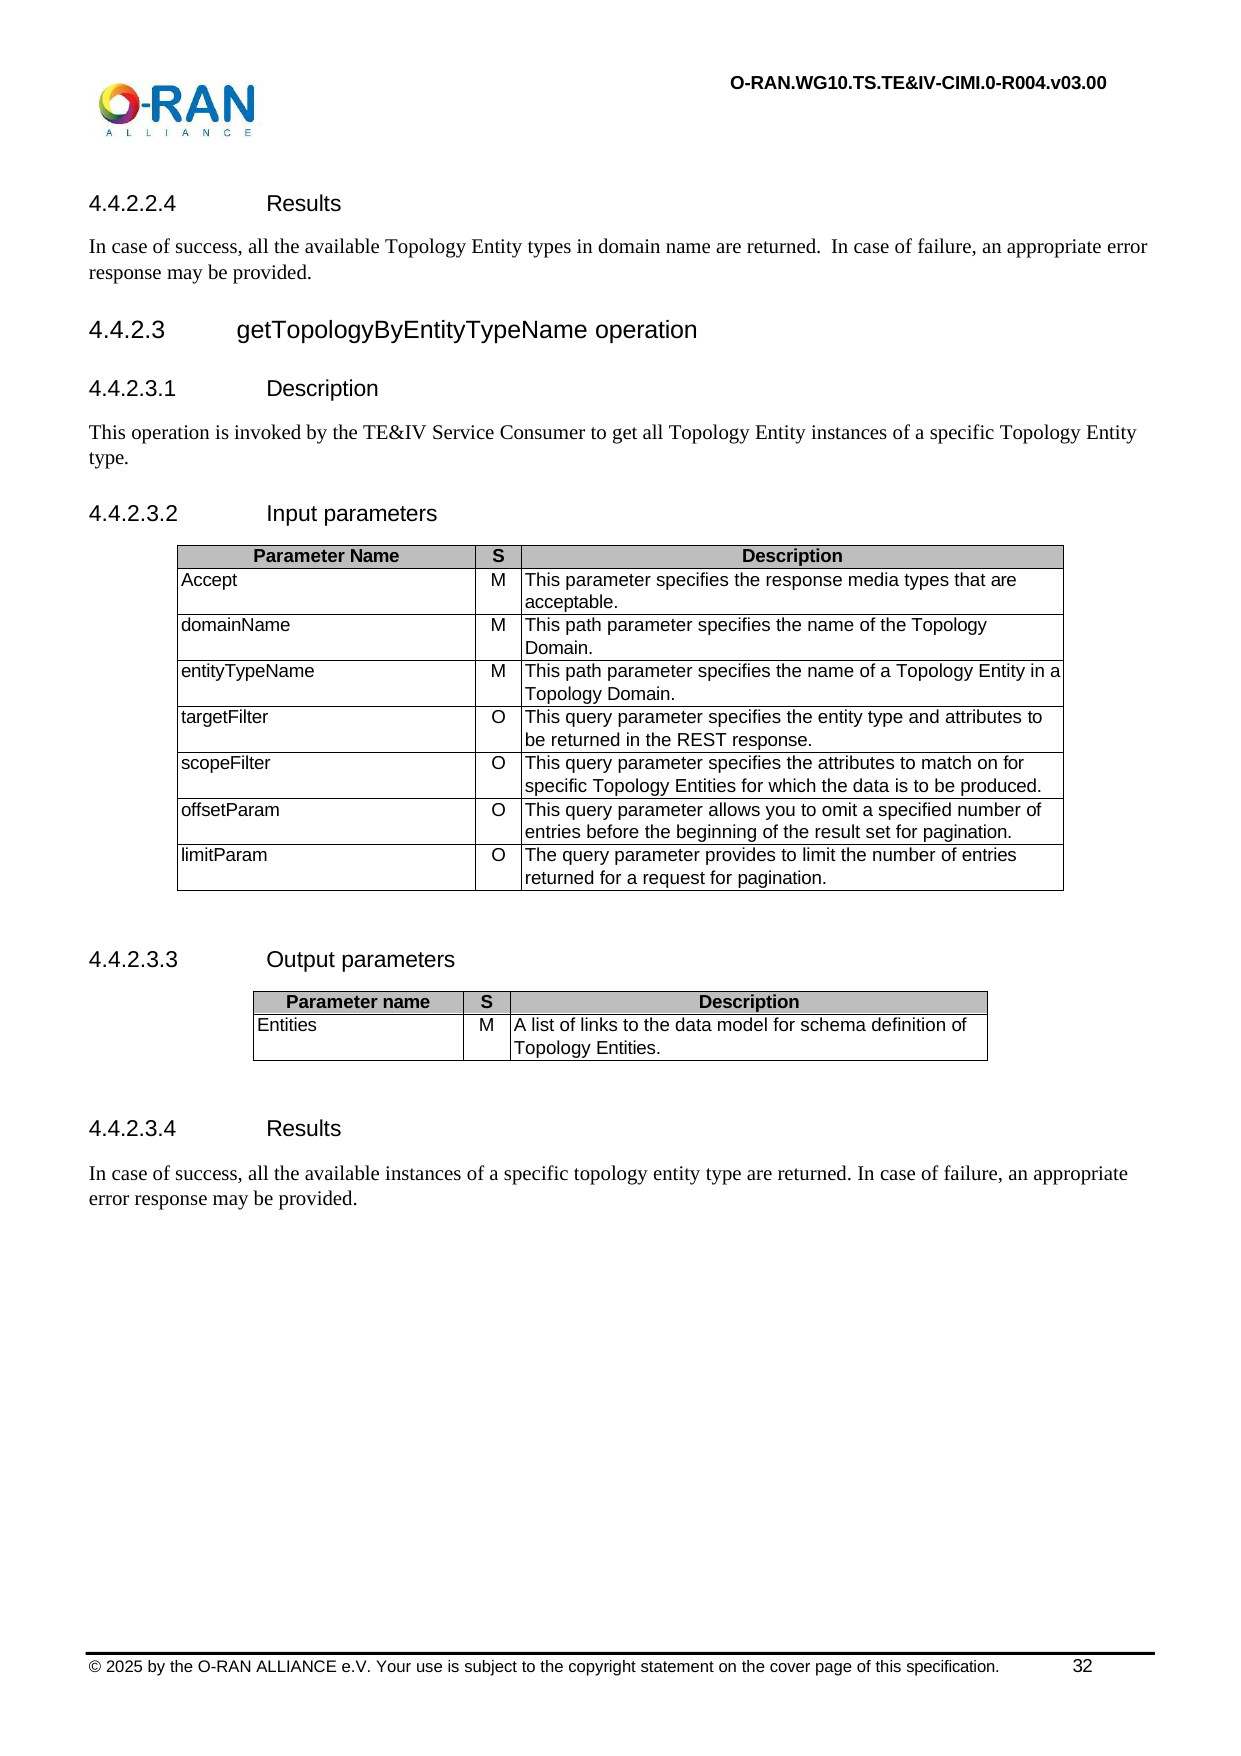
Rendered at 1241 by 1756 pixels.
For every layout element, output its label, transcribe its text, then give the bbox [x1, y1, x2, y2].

subtitle Description [89, 374, 1180, 401]
table_cell Accept [178, 569, 475, 614]
table_cell domainName [178, 615, 475, 660]
table_cell O [476, 753, 521, 797]
table_cell M [476, 615, 521, 660]
table_header Parameter Name [178, 546, 475, 568]
table_cell This parameter specifies the response media types that are acceptable. [522, 569, 1063, 614]
table_cell This query parameter specifies the entity type and attributes to be returned in the REST response. [522, 707, 1063, 752]
table_cell targetFilter [178, 707, 475, 752]
table_cell limitParam [178, 845, 475, 889]
subtitle Output parameters [89, 946, 1180, 972]
table_cell This path parameter specifies the name of a Topology Entity in a Topology Domain. [522, 661, 1063, 706]
subtitle getTopologyByEntityTypeName operation [89, 315, 1180, 343]
table_cell This query parameter specifies the attributes to match on for specific Topology Entities for which the data is to be produced. [522, 753, 1063, 797]
table_cell entityTypeName [178, 661, 475, 706]
table_header Description [522, 546, 1063, 568]
table_cell scopeFilter [178, 753, 475, 797]
table_header Parameter name [254, 992, 463, 1013]
table_cell This path parameter specifies the name of the Topology Domain. [522, 615, 1063, 660]
subtitle Results [89, 189, 1180, 216]
subtitle Input parameters [89, 500, 1180, 526]
table_cell M [476, 661, 521, 706]
table_cell offsetParam [178, 799, 475, 844]
table_cell This query parameter allows you to omit a specified number of entries before the beginning of the result set for pagination. [522, 799, 1063, 844]
table_cell O [476, 707, 521, 752]
table_cell O [476, 845, 521, 889]
table_header S [476, 546, 521, 568]
table_cell The query parameter provides to limit the number of entries returned for a request for pagination. [522, 845, 1063, 889]
table_cell M [476, 569, 521, 614]
table_cell A list of links to the data model for schema definition of Topology Entities. [511, 1015, 987, 1060]
table_cell Entities [254, 1015, 463, 1060]
table_header S [464, 992, 510, 1013]
table_header Description [511, 992, 987, 1013]
text In case of success, all the available instances of a specific topology entity type are returned. In case of failure, an appropriate error response may be provided. [89, 1161, 1147, 1210]
text This operation is invoked by the TE&IV Service Consumer to get all Topology Entity instances of a specific Topology Entity type. [89, 420, 1147, 469]
table_cell O [476, 799, 521, 844]
table_cell M [464, 1015, 510, 1060]
subtitle Results [89, 1115, 1180, 1142]
picture [90, 81, 263, 142]
text In case of success, all the available Topology Entity types in domain name are returned. In case of failure, an appropriate error response may be provided. [89, 234, 1180, 284]
